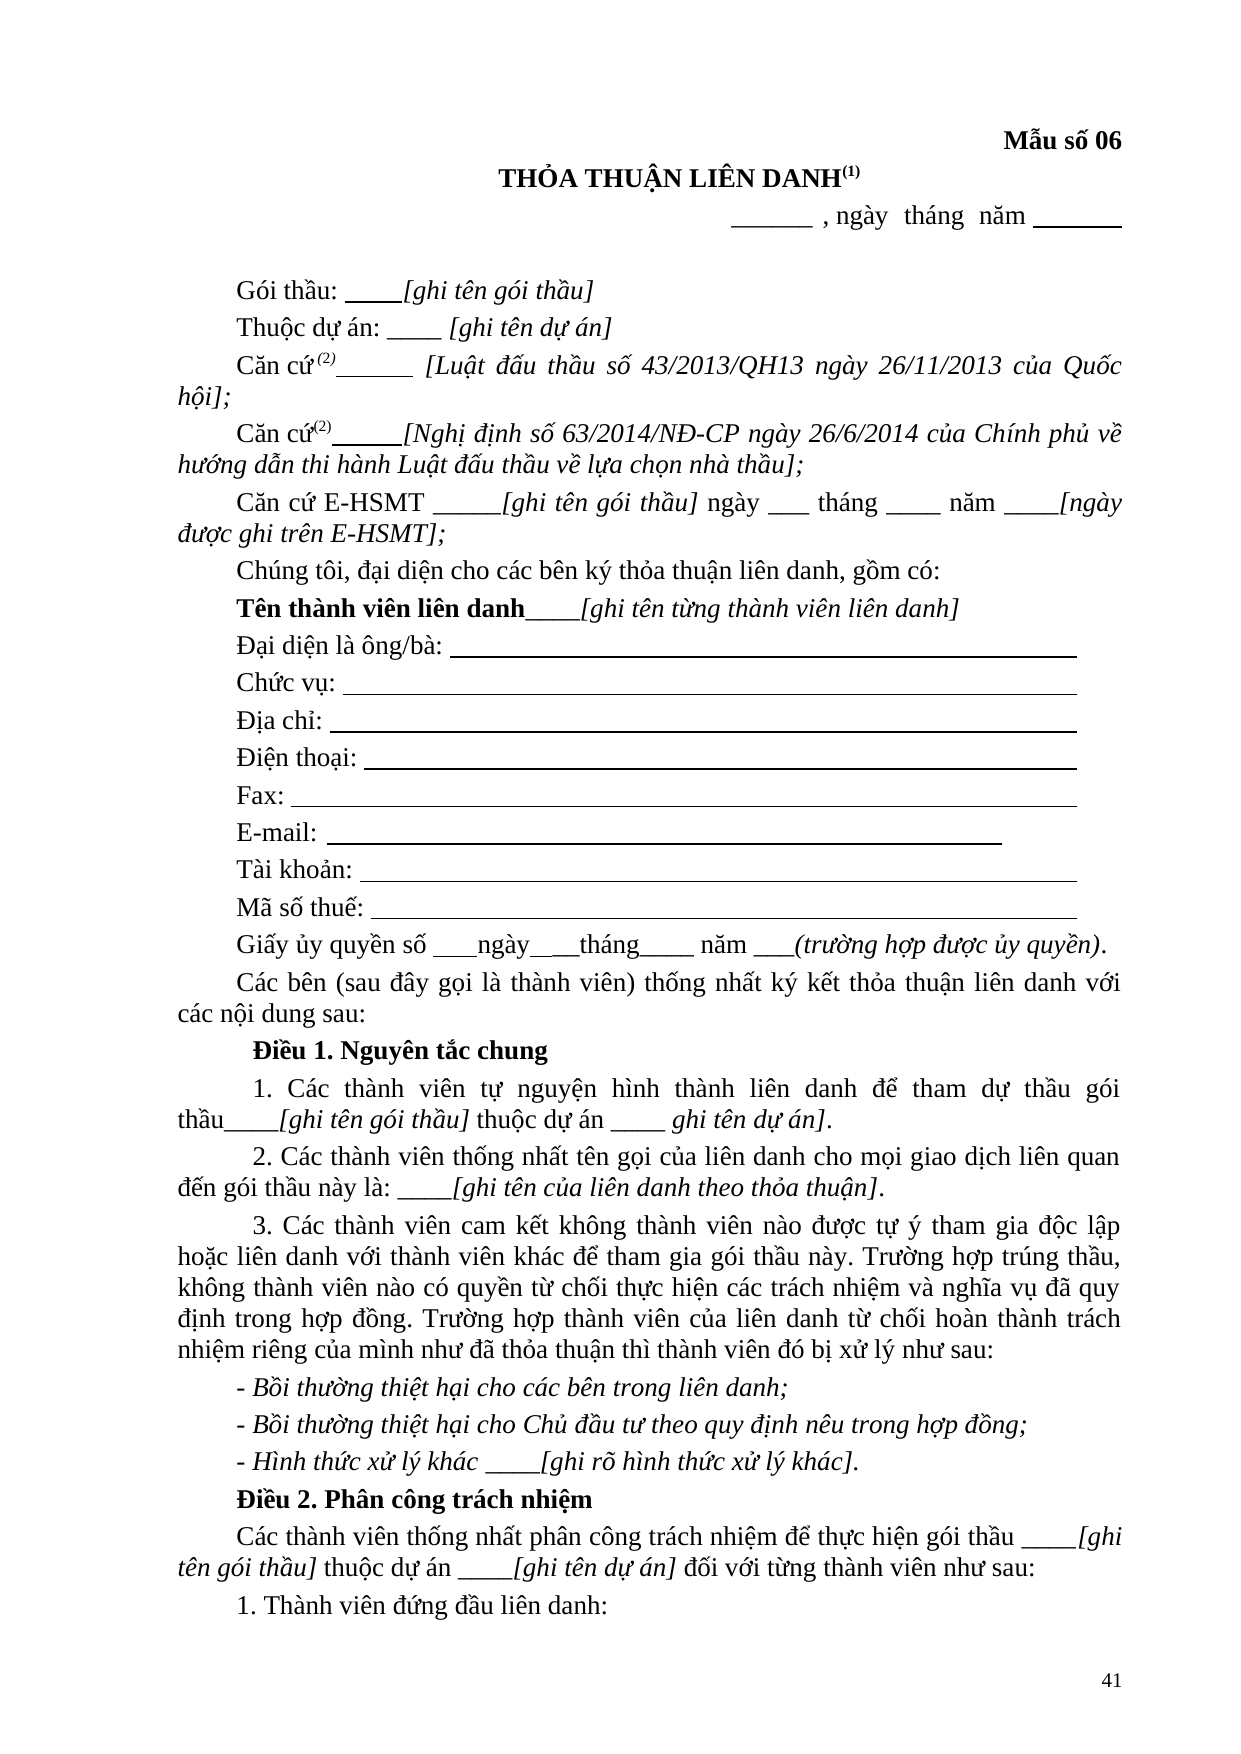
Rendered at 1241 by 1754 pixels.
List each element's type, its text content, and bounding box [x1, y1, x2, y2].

text Giấy ủy quyền số ngày __tháng____ năm ___(trường hợp được ủy quyền). [177, 928, 1122, 959]
text - Bồi thường thiệt hại cho các bên trong liên danh; [177, 1371, 1122, 1402]
text Các bên (sau đây gọi là thành viên) thống nhất ký kết thỏa thuận liên danh với các nội dung sau: [177, 966, 1122, 1028]
text Chức vụ: [177, 667, 1122, 698]
text Tên thành viên liên danh____[ghi tên từng thành viên liên danh] [177, 592, 1122, 623]
text - Bồi thường thiệt hại cho Chủ đầu tư theo quy định nêu trong hợp đồng; [177, 1408, 1122, 1439]
text Gói thầu: [ghi tên gói thầu] [177, 274, 1122, 305]
text Căn cứ E-HSMT _____[ghi tên gói thầu] ngày ___ tháng ____ năm ____[ngày được ghi trên E-HSMT]; [177, 486, 1122, 548]
text Căn cứ(2) [Nghị định số 63/2014/NĐ-CP ngày 26/6/2014 của Chính phủ về hướng dẫn thi hành Luật đấu thầu về lựa chọn nhà thầu]; [177, 417, 1122, 479]
text Fax: [177, 779, 1122, 810]
text Căn cứ (2) [Luật đấu thầu số 43/2013/QH13 ngày 26/11/2013 của Quốc hội]; [177, 349, 1122, 411]
text 2. Các thành viên thống nhất tên gọi của liên danh cho mọi giao dịch liên quan đến gói thầu này là: ____[ghi tên của liên danh theo thỏa thuận]. [177, 1140, 1122, 1202]
text 3. Các thành viên cam kết không thành viên nào được tự ý tham gia độc lập hoặc liên danh với thành viên khác để tham gia gói thầu này. Trường hợp trúng thầu, không thành viên nào có quyền từ chối thực hiện các trách nhiệm và nghĩa vụ đã quy định trong hợp đồng. Trường hợp thành viên của liên danh từ chối hoàn thành trách nhiệm riêng của mình như đã thỏa thuận thì thành viên đó bị xử lý như sau: [177, 1209, 1122, 1364]
text Điều 1. Nguyên tắc chung [177, 1034, 1122, 1065]
text ______ , ngày tháng năm [177, 199, 1122, 230]
text 1. Các thành viên tự nguyện hình thành liên danh để tham dự thầu gói thầu____[ghi tên gói thầu] thuộc dự án ____ ghi tên dự án]. [177, 1072, 1122, 1134]
text Điện thoại: [177, 741, 1122, 772]
text Tài khoản: [177, 853, 1122, 885]
text Chúng tôi, đại diện cho các bên ký thỏa thuận liên danh, gồm có: [177, 554, 1122, 586]
text THỎA THUẬN LIÊN DANH(1) [177, 162, 1122, 193]
text 1. Thành viên đứng đầu liên danh: [177, 1589, 1122, 1620]
text Đại diện là ông/bà: [177, 629, 1122, 660]
text Các thành viên thống nhất phân công trách nhiệm để thực hiện gói thầu ____[ghi tên gói thầu] thuộc dự án ____[ghi tên dự án] đối với từng thành viên như sau: [177, 1520, 1122, 1583]
text Địa chỉ: [177, 704, 1122, 735]
text Điều 2. Phân công trách nhiệm [177, 1483, 1122, 1514]
text Thuộc dự án: ____ [ghi tên dự án] [177, 311, 1122, 342]
text E-mail: [177, 816, 1122, 847]
text Mã số thuế: [177, 891, 1122, 922]
text - Hình thức xử lý khác ____[ghi rõ hình thức xử lý khác]. [177, 1446, 1122, 1477]
text Mẫu số 06 [177, 124, 1122, 156]
